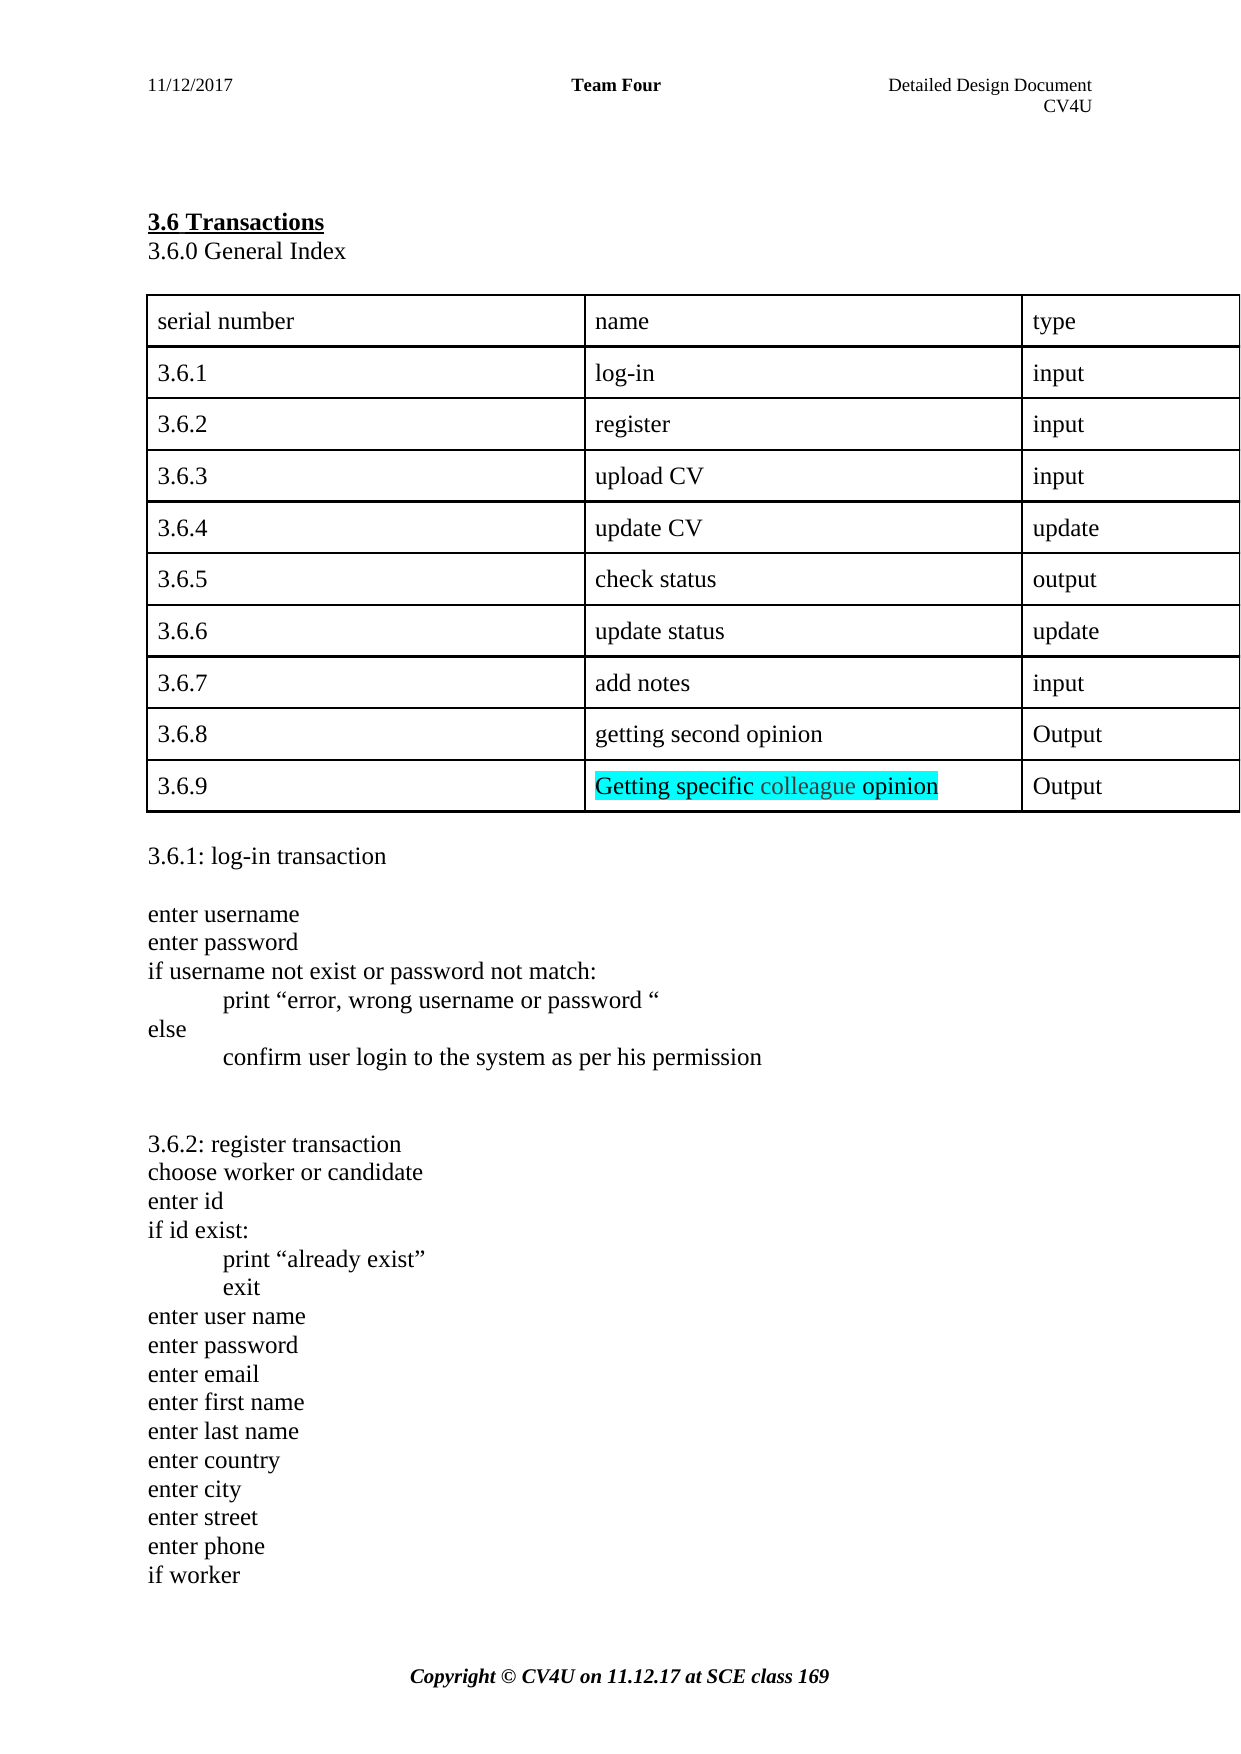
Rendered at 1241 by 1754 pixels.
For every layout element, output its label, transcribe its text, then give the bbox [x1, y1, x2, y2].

table_cell check status [586, 554, 1021, 604]
table_cell Getting specific colleague opinion [586, 761, 1021, 810]
text 3.6.2: register transaction [148, 1129, 1092, 1157]
text enter last name [148, 1416, 1092, 1445]
table_cell log-in [586, 348, 1021, 397]
table_cell 3.6.4 [148, 503, 584, 552]
table_cell update [1023, 606, 1239, 655]
table_cell 3.6.2 [148, 399, 584, 449]
text 3.6.1: log-in transaction [148, 841, 1092, 870]
table_cell 3.6.8 [148, 709, 584, 759]
table_cell 3.6.9 [148, 761, 584, 810]
table_cell update status [586, 606, 1021, 655]
text enter country [148, 1445, 1092, 1474]
table_cell 3.6.6 [148, 606, 584, 655]
text print “error, wrong username or password “ [148, 985, 1092, 1014]
table_header name [586, 296, 1021, 345]
table_cell Output [1023, 761, 1239, 810]
text 3.6 Transactions [148, 207, 1092, 236]
table_cell update CV [586, 503, 1021, 552]
text choose worker or candidate [148, 1157, 1092, 1186]
text else [148, 1014, 1092, 1042]
table_cell getting second opinion [586, 709, 1021, 759]
text enter city [148, 1474, 1092, 1502]
table_cell output [1023, 554, 1239, 604]
table_header type [1023, 296, 1239, 345]
table_cell input [1023, 451, 1239, 500]
text enter user name [148, 1301, 1092, 1330]
table_cell register [586, 399, 1021, 449]
table_cell 3.6.7 [148, 658, 584, 707]
table_cell 3.6.3 [148, 451, 584, 500]
table_cell 3.6.5 [148, 554, 584, 604]
text confirm user login to the system as per his permission [148, 1042, 1092, 1071]
text enter username [148, 899, 1092, 927]
text enter phone [148, 1531, 1092, 1560]
table_cell input [1023, 658, 1239, 707]
table_cell input [1023, 348, 1239, 397]
text exit [148, 1272, 1092, 1301]
table_cell update [1023, 503, 1239, 552]
text 3.6.0 General Index [148, 236, 1092, 265]
table_cell add notes [586, 658, 1021, 707]
text enter email [148, 1359, 1092, 1387]
table_cell 3.6.1 [148, 348, 584, 397]
table_cell upload CV [586, 451, 1021, 500]
text enter street [148, 1502, 1092, 1531]
table_cell input [1023, 399, 1239, 449]
text enter password [148, 1330, 1092, 1359]
table_cell Output [1023, 709, 1239, 759]
text if id exist: [148, 1215, 1092, 1244]
text if username not exist or password not match: [148, 956, 1092, 985]
text enter password [148, 927, 1092, 956]
text enter id [148, 1186, 1092, 1215]
table_header serial number [148, 296, 584, 345]
text print “already exist” [148, 1244, 1092, 1272]
text if worker [148, 1560, 1092, 1589]
text enter first name [148, 1387, 1092, 1416]
